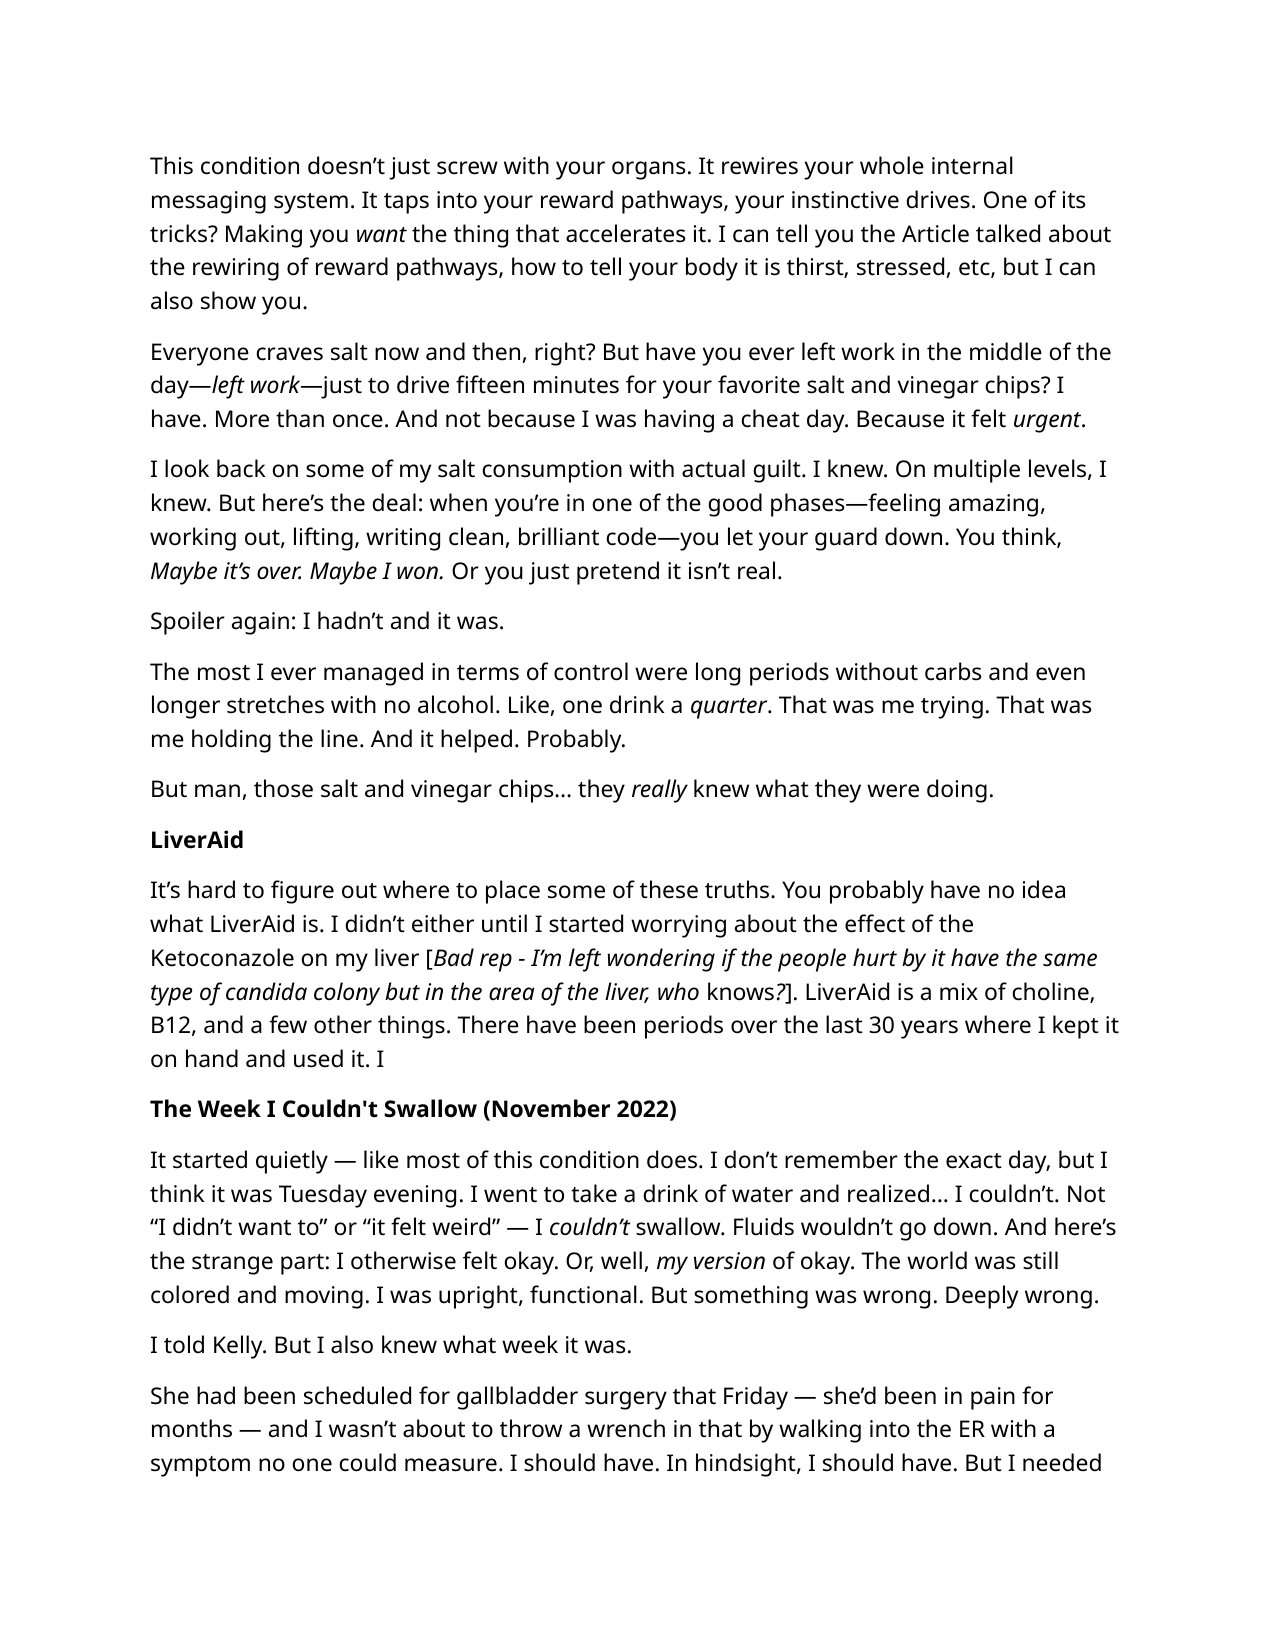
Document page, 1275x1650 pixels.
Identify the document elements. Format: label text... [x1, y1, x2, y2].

text This condition doesn’t just screw with your organs. It rewires your whole internal messaging system. It taps into your reward pathways, your instinctive drives. One of its tricks? Making you want the thing that accelerates it. I can tell you the Article talked about the rewiring of reward pathways, how to tell your body it is thirst, stressed, etc, but I can also show you. [150, 150, 1125, 316]
text The Week I Couldn't Swallow (November 2022) [150, 1093, 1125, 1124]
text LiverAid [150, 824, 1125, 855]
text It’s hard to figure out where to place some of these truths. You probably have no idea what LiverAid is. I didn’t either until I started worrying about the effect of the Ketoconazole on my liver [Bad rep - I’m left wondering if the people hurt by it have the same type of candida colony but in the area of the liver, who knows?]. LiverAid is a mix of choline, B12, and a few other things. There have been periods over the last 30 years where I kept it on hand and used it. I [150, 874, 1125, 1074]
text I look back on some of my salt consumption with actual guilt. I knew. On multiple levels, I knew. But here’s the deal: when you’re in one of the good phases—feeling amazing, working out, lifting, writing clean, brilliant code—you let your guard down. You think, Maybe it’s over. Maybe I won. Or you just pretend it isn’t real. [150, 453, 1125, 586]
text Spoiler again: I hadn’t and it was. [150, 605, 1125, 636]
text Everyone craves salt now and then, right? But have you ever left work in the middle of the day—left work—just to drive fifteen minutes for your favorite salt and vinegar chips? I have. More than once. And not because I was having a cheat day. Because it felt urgent. [150, 335, 1125, 434]
text I told Kelly. But I also knew what week it was. [150, 1329, 1125, 1360]
text The most I ever managed in terms of control were long periods without carbs and even longer stretches with no alcohol. Like, one drink a quarter. That was me trying. That was me holding the line. And it helped. Probably. [150, 655, 1125, 754]
text But man, those salt and vinegar chips… they really knew what they were doing. [150, 773, 1125, 804]
text It started quietly — like most of this condition does. I don’t remember the exact day, but I think it was Tuesday evening. I went to take a drink of water and realized… I couldn’t. Not “I didn’t want to” or “it felt weird” — I couldn’t swallow. Fluids wouldn’t go down. And here’s the strange part: I otherwise felt okay. Or, well, my version of okay. The world was still colored and moving. I was upright, functional. But something was wrong. Deeply wrong. [150, 1144, 1125, 1310]
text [150, 1379, 1125, 1478]
